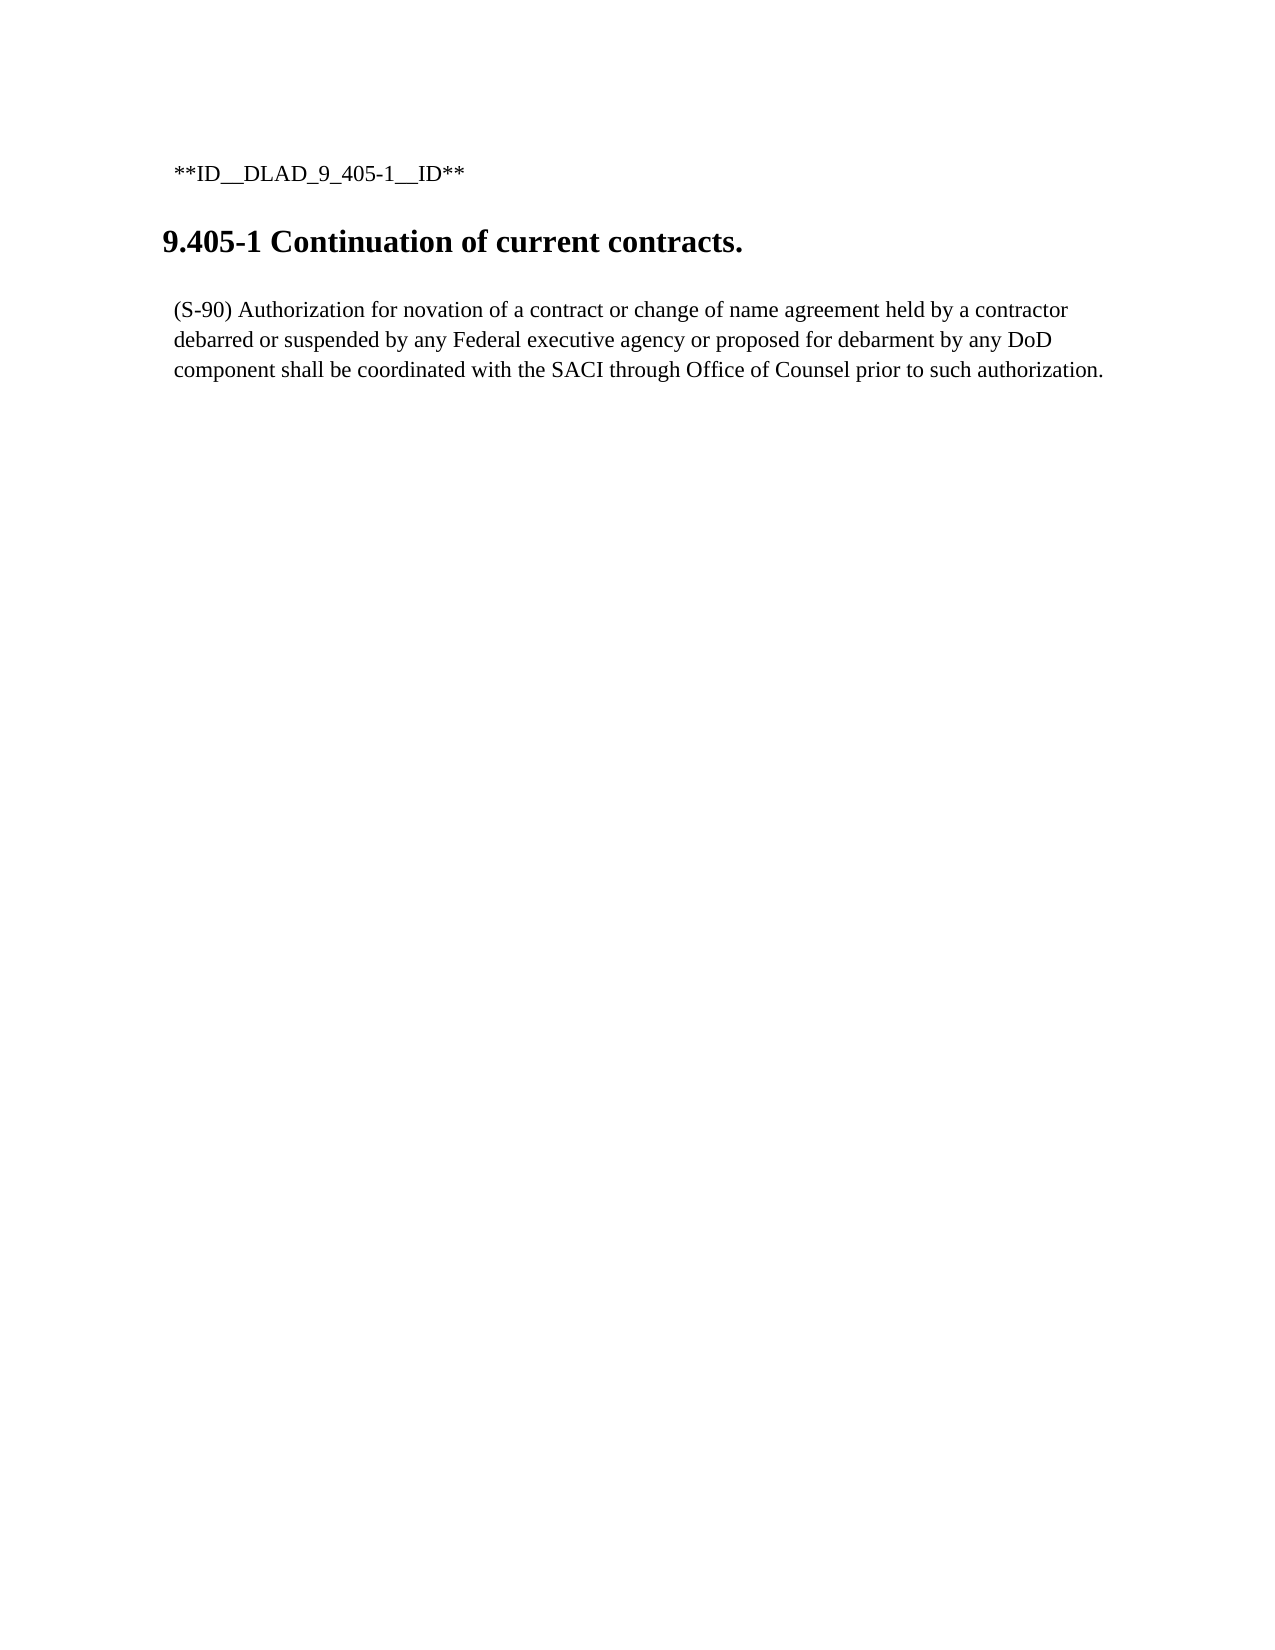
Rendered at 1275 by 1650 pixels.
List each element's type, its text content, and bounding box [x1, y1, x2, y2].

subtitle 9.405-1 Continuation of current contracts. [162, 222, 1125, 259]
text (S-90) Authorization for novation of a contract or change of name agreement held by a contractor debarred or suspended by any Federal executive agency or proposed for debarment by any DoD component shall be coordinated with the SACI through Office of Counsel prior to such authorization. [163, 285, 1135, 393]
text **ID__DLAD_9_405-1__ID** [163, 150, 1135, 197]
